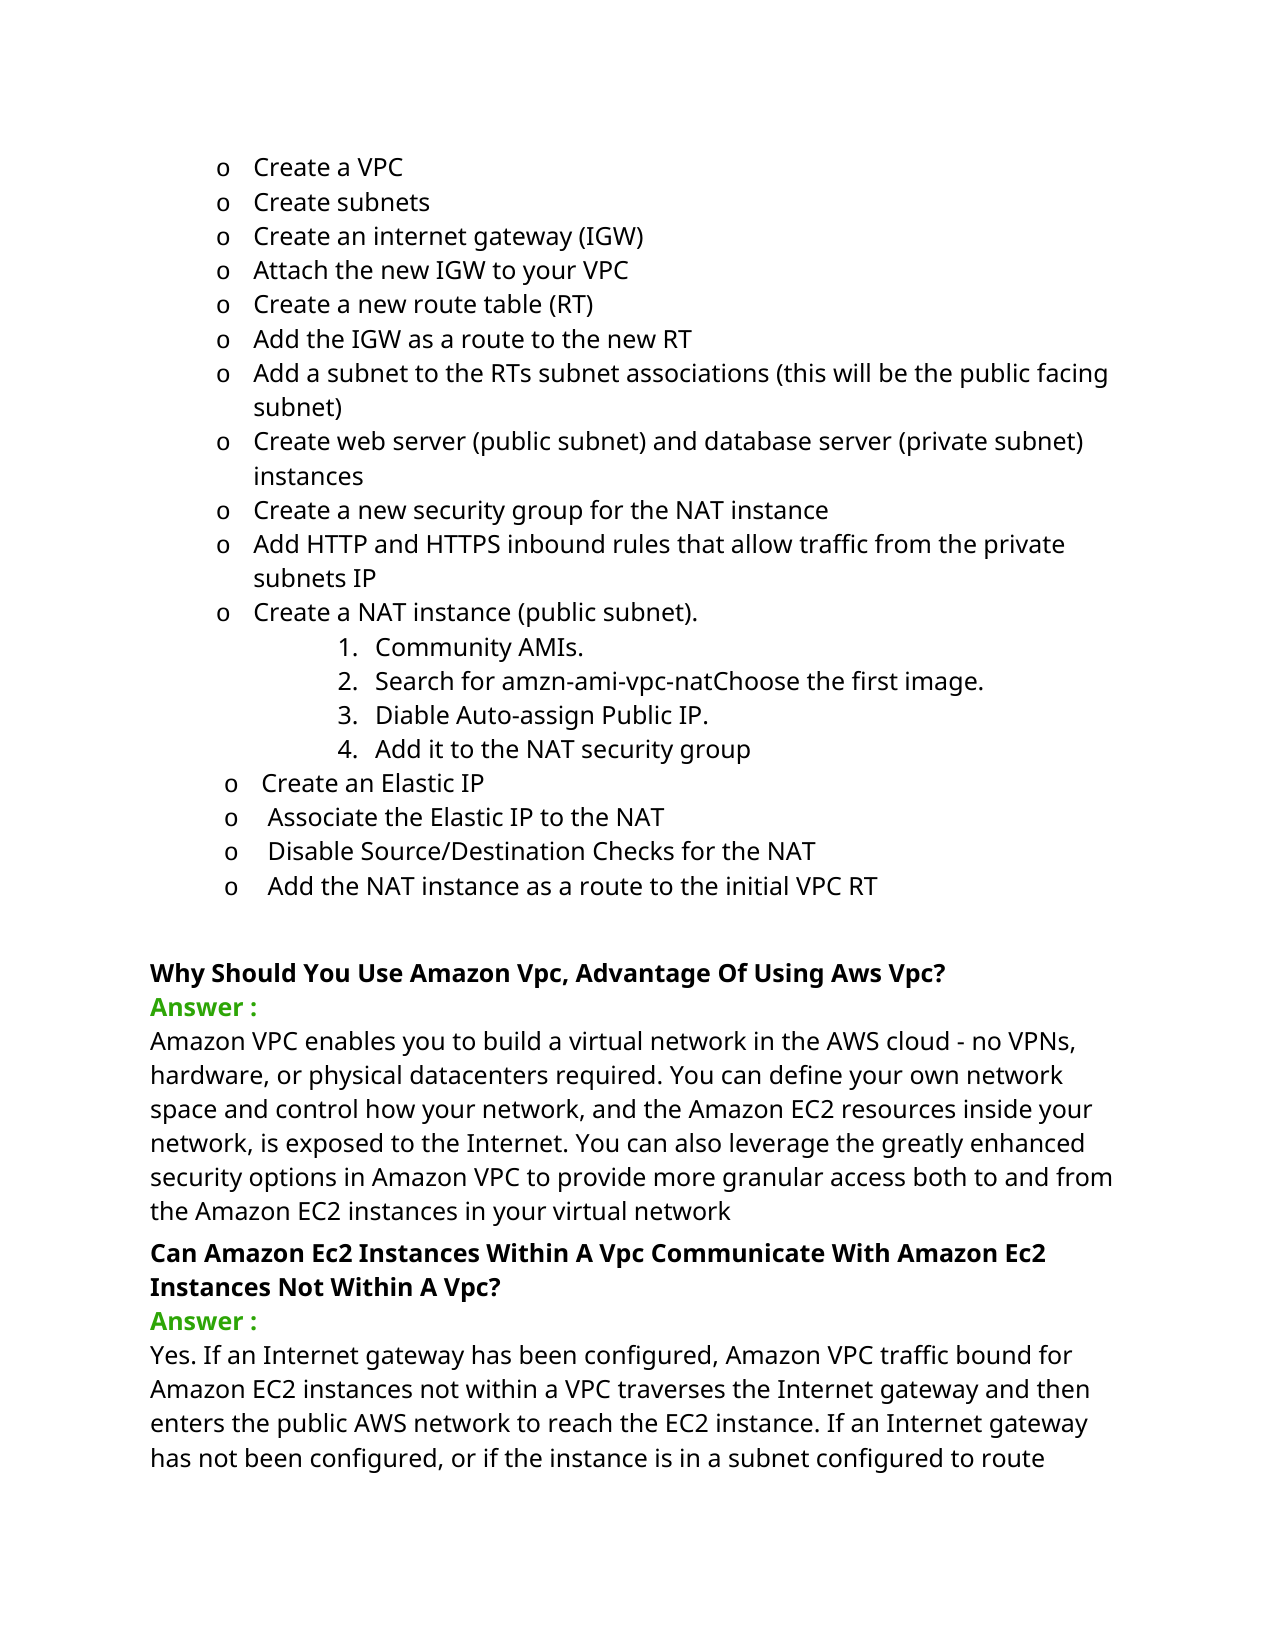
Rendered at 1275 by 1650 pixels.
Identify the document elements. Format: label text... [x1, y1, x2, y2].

list Associate the Elastic IP to the NAT [223, 800, 1125, 834]
list Add HTTP and HTTPS inbound rules that allow traffic from the private subnets IP [216, 527, 1125, 595]
list Create web server (public subnet) and database server (private subnet) instances [216, 424, 1125, 492]
list Create a VPC [216, 150, 1125, 184]
list Diable Auto-assign Public IP. [337, 697, 1125, 731]
text Can Amazon Ec2 Instances Within A Vpc Communicate With Amazon Ec2 Instances Not Within A Vpc? [150, 1236, 1125, 1304]
text Answer : [150, 1304, 1125, 1338]
list Add a subnet to the RTs subnet associations (this will be the public facing subnet) [216, 356, 1125, 424]
text Answer : [150, 989, 1125, 1024]
list Create subnets [216, 184, 1125, 218]
text Why Should You Use Amazon Vpc, Advantage Of Using Aws Vpc? [150, 956, 1125, 989]
list Create a new route table (RT) [216, 287, 1125, 321]
list Disable Source/Destination Checks for the NAT [223, 834, 1125, 868]
list Create a new security group for the NAT instance [216, 492, 1125, 527]
list Create a NAT instance (public subnet). [216, 595, 1125, 629]
text Amazon VPC enables you to build a virtual network in the AWS cloud - no VPNs, hardware, or physical datacenters required. You can define your own network space and control how your network, and the Amazon EC2 resources inside your network, is exposed to the Internet. You can also leverage the greatly enhanced security options in Amazon VPC to provide more granular access both to and from the Amazon EC2 instances in your virtual network [150, 1024, 1125, 1228]
list Add the NAT instance as a route to the initial VPC RT [223, 868, 1125, 902]
list Community AMIs. [337, 629, 1125, 663]
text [150, 1338, 1125, 1474]
list Add the IGW as a route to the new RT [216, 321, 1125, 356]
list Create an Elastic IP [223, 765, 1125, 800]
list Search for amzn-ami-vpc-natChoose the first image. [337, 663, 1125, 697]
list Create an internet gateway (IGW) [216, 218, 1125, 253]
list Add it to the NAT security group [337, 731, 1125, 765]
list Attach the new IGW to your VPC [216, 253, 1125, 287]
